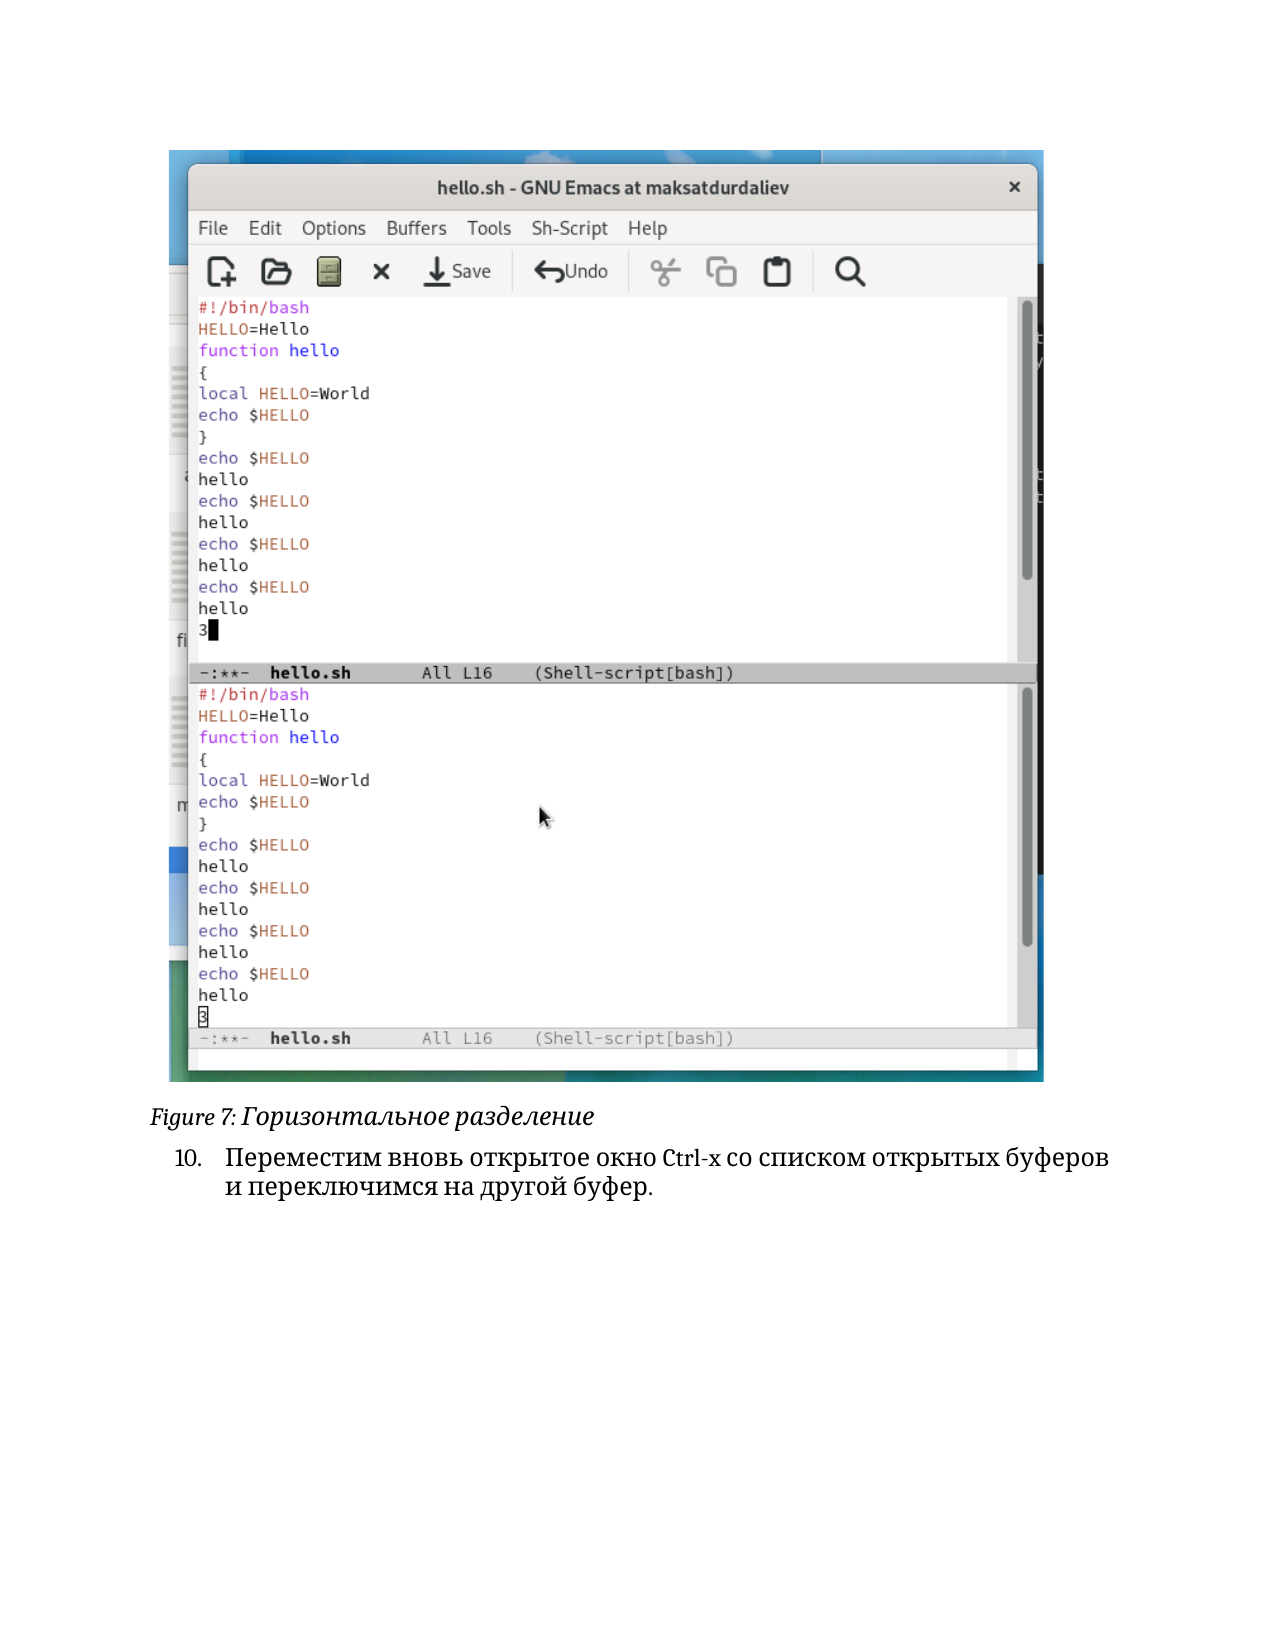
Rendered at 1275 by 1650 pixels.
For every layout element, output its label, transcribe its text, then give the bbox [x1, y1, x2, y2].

picture [168, 150, 1044, 1082]
list Переместим вновь открытое окно Ctrl-x со списком открытых буферов и переключимся на другой буфер. [175, 1144, 1125, 1201]
text Figure 7: Горизонтальное разделение [150, 1103, 1125, 1131]
